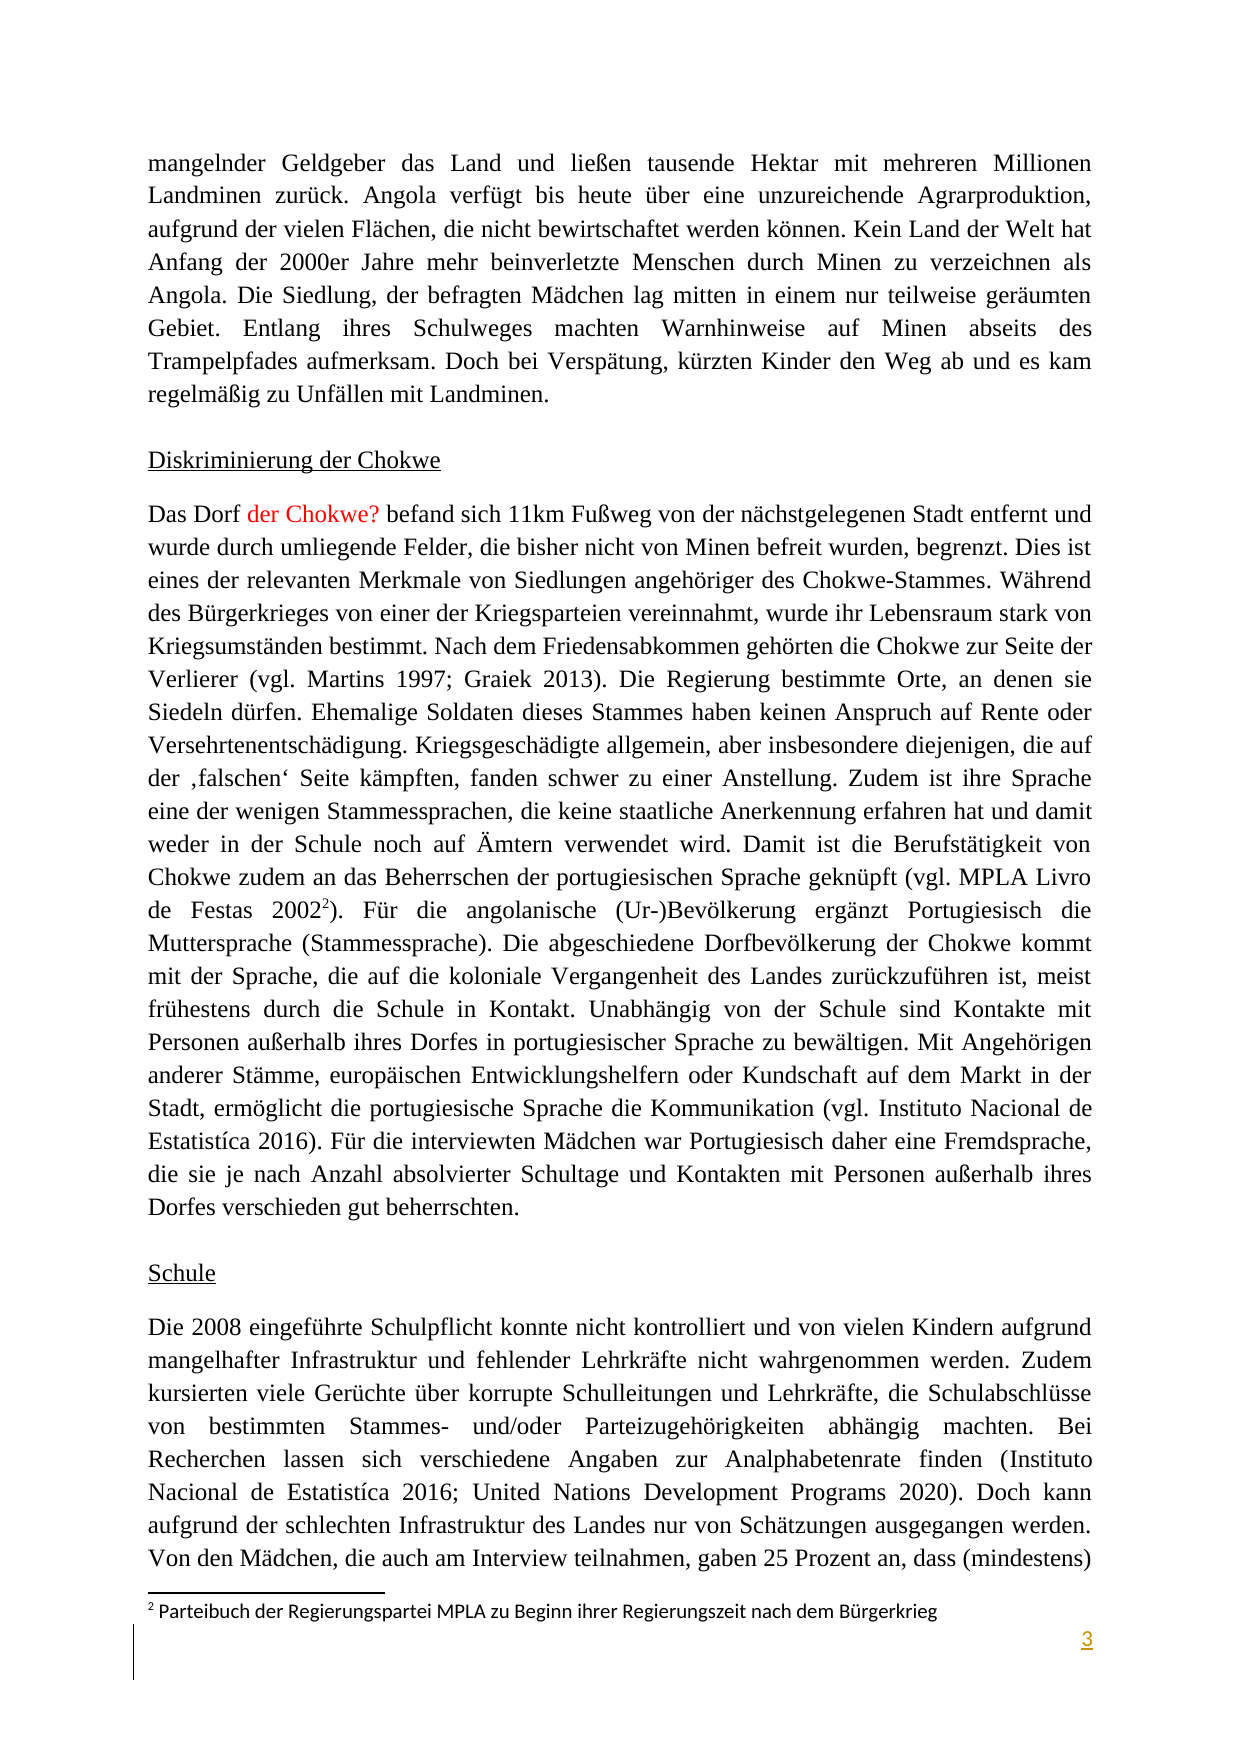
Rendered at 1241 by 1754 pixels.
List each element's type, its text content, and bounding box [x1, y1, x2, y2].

text Diskriminierung der Chokwe [148, 445, 1093, 473]
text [148, 1312, 1093, 1572]
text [148, 148, 1093, 407]
text Das Dorf der Chokwe? befand sich 11km Fußweg von der nächstgelegenen Stadt entfernt und wurde durch umliegende Felder, die bisher nicht von Minen befreit wurden, begrenzt. Dies ist eines der relevanten Merkmale von Siedlungen angehöriger des Chokwe-Stammes. Während des Bürgerkrieges von einer der Kriegsparteien vereinnahmt, wurde ihr Lebensraum stark von Kriegsumständen bestimmt. Nach dem Friedensabkommen gehörten die Chokwe zur Seite der Verlierer (vgl. Martins 1997; Graiek 2013). Die Regierung bestimmte Orte, an denen sie Siedeln dürfen. Ehemalige Soldaten dieses Stammes haben keinen Anspruch auf Rente oder Versehrtenentschädigung. Kriegsgeschädigte allgemein, aber insbesondere diejenigen, die auf der ‚falschen‘ Seite kämpften, fanden schwer zu einer Anstellung. Zudem ist ihre Sprache eine der wenigen Stammessprachen, die keine staatliche Anerkennung erfahren hat und damit weder in der Schule noch auf Ämtern verwendet wird. Damit ist die Berufstätigkeit von Chokwe zudem an das Beherrschen der portugiesischen Sprache geknüpft (vgl. MPLA Livro de Festas 2002). Für die angolanische (Ur-)Bevölkerung ergänzt Portugiesisch die Muttersprache (Stammessprache). Die abgeschiedene Dorfbevölkerung der Chokwe kommt mit der Sprache, die auf die koloniale Vergangenheit des Landes zurückzuführen ist, meist frühestens durch die Schule in Kontakt. Unabhängig von der Schule sind Kontakte mit Personen außerhalb ihres Dorfes in portugiesischer Sprache zu bewältigen. Mit Angehörigen anderer Stämme, europäischen Entwicklungshelfern oder Kundschaft auf dem Markt in der Stadt, ermöglicht die portugiesische Sprache die Kommunikation (vgl. Instituto Nacional de Estatistíca 2016). Für die interviewten Mädchen war Portugiesisch daher eine Fremdsprache, die sie je nach Anzahl absolvierter Schultage und Kontakten mit Personen außerhalb ihres Dorfes verschieden gut beherrschten. [148, 499, 1093, 1221]
text Schule [148, 1258, 1093, 1287]
